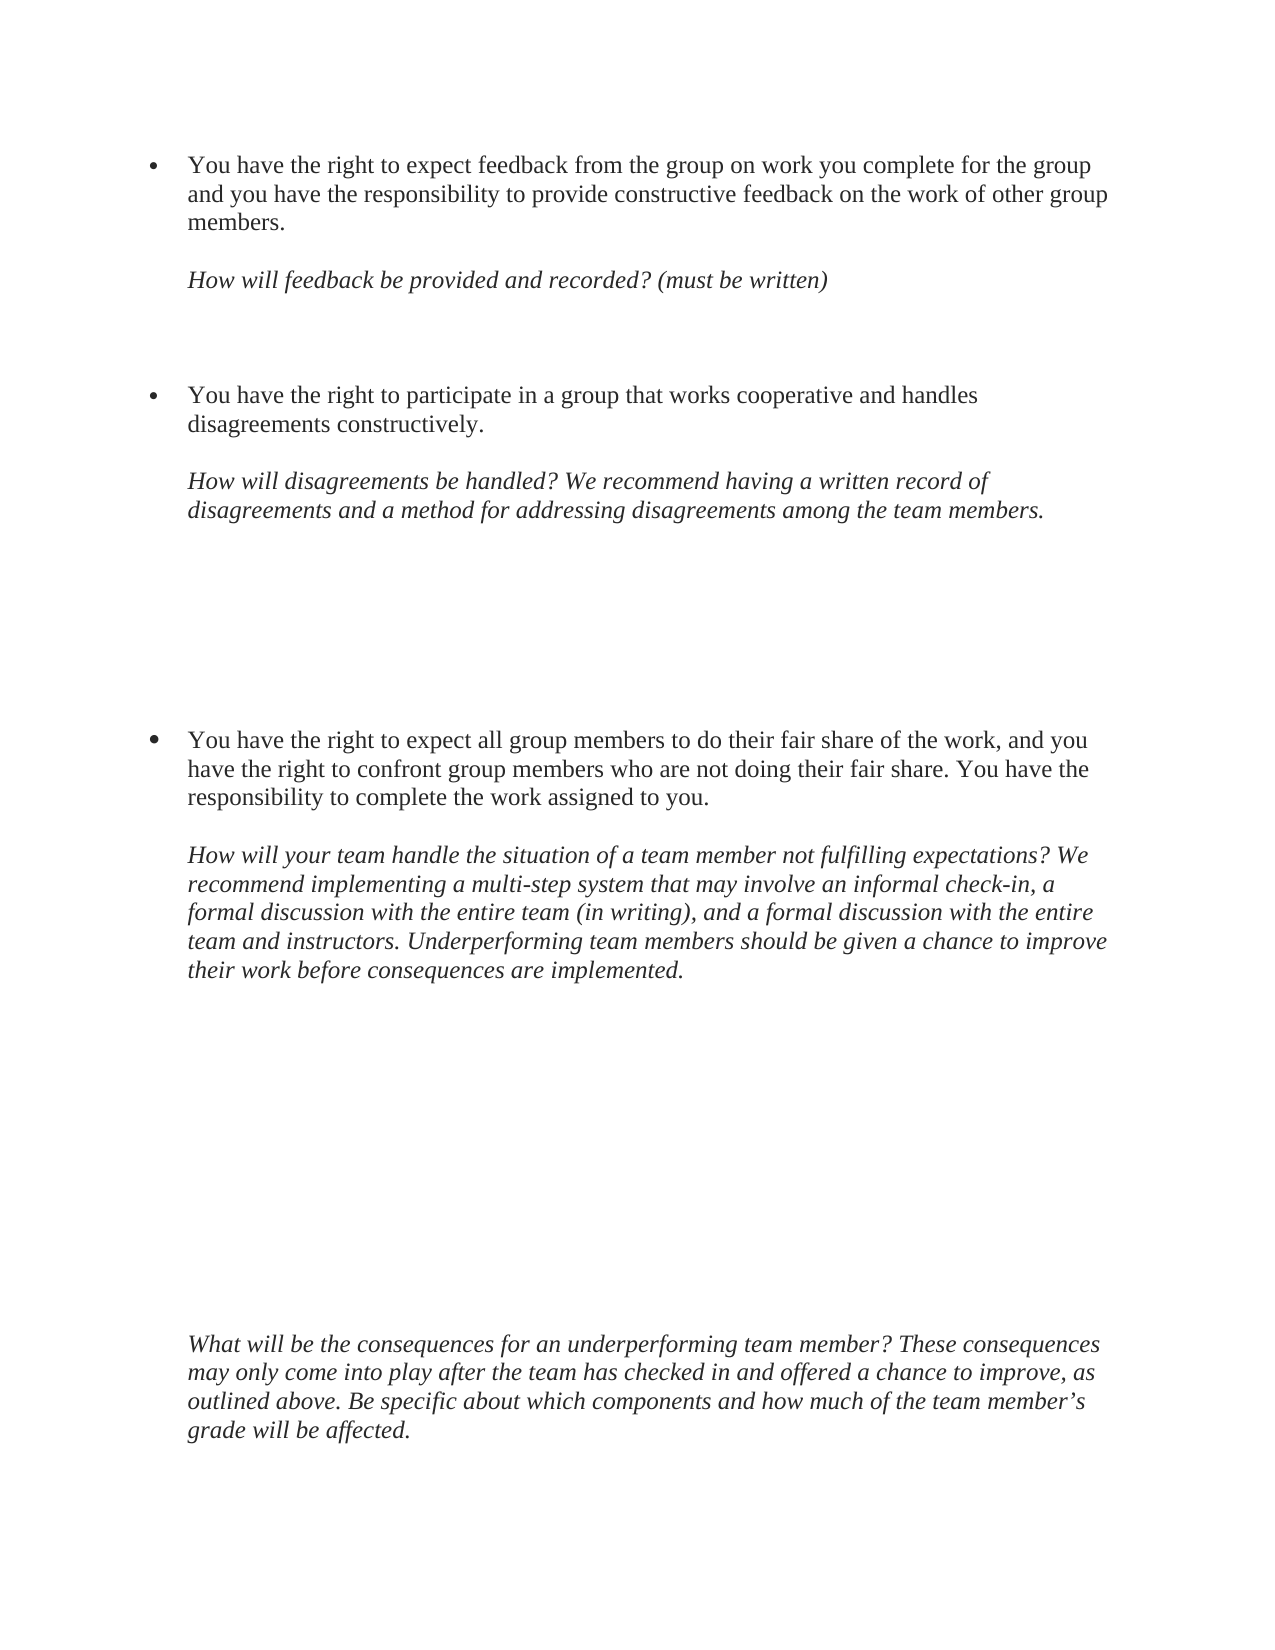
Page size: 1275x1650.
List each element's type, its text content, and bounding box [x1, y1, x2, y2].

list You have the right to expect all group members to do their fair share of the work, and you have the right to confront group members who are not doing their fair share. You have the responsibility to complete the work assigned to you. [150, 725, 1125, 811]
text How will feedback be provided and recorded? (must be written) [150, 265, 1125, 294]
text How will your team handle the situation of a team member not fulfilling expectations? We recommend implementing a multi-step system that may involve an informal check-in, a formal discussion with the entire team (in writing), and a formal discussion with the entire team and instructors. Underperforming team members should be given a chance to improve their work before consequences are implemented. [187, 840, 1125, 984]
list You have the right to participate in a group that works cooperative and handles disagreements constructively. [150, 380, 1125, 437]
text What will be the consequences for an underperforming team member? These consequences may only come into play after the team has checked in and offered a chance to improve, as outlined above. Be specific about which components and how much of the team member’s grade will be affected. [187, 1329, 1125, 1444]
list You have the right to expect feedback from the group on work you complete for the group and you have the responsibility to provide constructive feedback on the work of other group members. [150, 150, 1125, 236]
text How will disagreements be handled? We recommend having a written record of disagreements and a method for addressing disagreements among the team members. [187, 466, 1125, 524]
